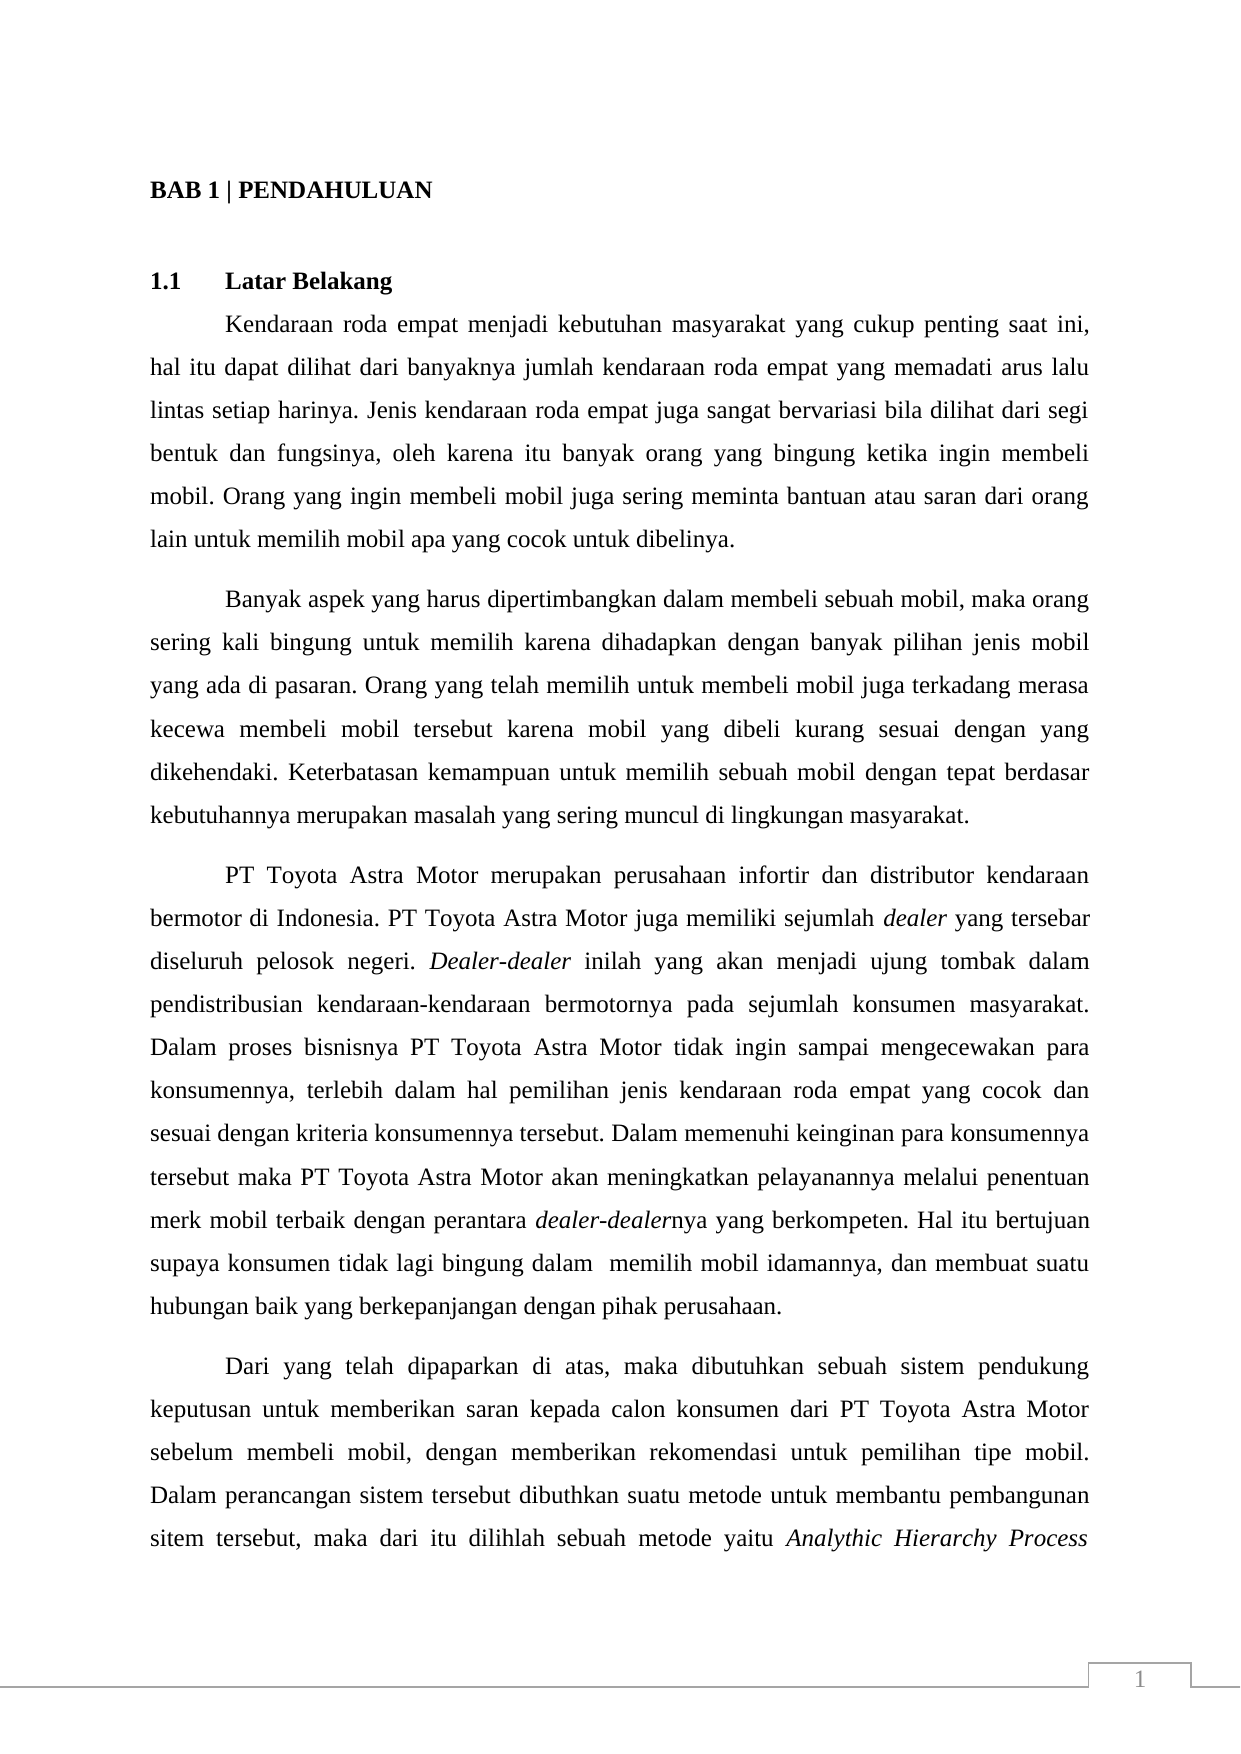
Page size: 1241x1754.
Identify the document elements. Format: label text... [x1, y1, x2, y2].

text PT Toyota Astra Motor merupakan perusahaan infortir dan distributor kendaraan bermotor di Indonesia. PT Toyota Astra Motor juga memiliki sejumlah dealer yang tersebar diseluruh pelosok negeri. Dealer-dealer inilah yang akan menjadi ujung tombak dalam pendistribusian kendaraan-kendaraan bermotornya pada sejumlah konsumen masyarakat. Dalam proses bisnisnya PT Toyota Astra Motor tidak ingin sampai mengecewakan para konsumennya, terlebih dalam hal pemilihan jenis kendaraan roda empat yang cocok dan sesuai dengan kriteria konsumennya tersebut. Dalam memenuhi keinginan para konsumennya tersebut maka PT Toyota Astra Motor akan meningkatkan pelayanannya melalui penentuan merk mobil terbaik dengan perantara dealer-dealernya yang berkompeten. Hal itu bertujuan supaya konsumen tidak lagi bingung dalam memilih mobil idamannya, dan membuat suatu hubungan baik yang berkepanjangan dengan pihak perusahaan. [150, 860, 1090, 1320]
subtitle Latar Belakang [150, 266, 1090, 294]
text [150, 1351, 1090, 1552]
text Kendaraan roda empat menjadi kebutuhan masyarakat yang cukup penting saat ini, hal itu dapat dilihat dari banyaknya jumlah kendaraan roda empat yang memadati arus lalu lintas setiap harinya. Jenis kendaraan roda empat juga sangat bervariasi bila dilihat dari segi bentuk dan fungsinya, oleh karena itu banyak orang yang bingung ketika ingin membeli mobil. Orang yang ingin membeli mobil juga sering meminta bantuan atau saran dari orang lain untuk memilih mobil apa yang cocok untuk dibelinya. [150, 309, 1090, 553]
text Banyak aspek yang harus dipertimbangkan dalam membeli sebuah mobil, maka orang sering kali bingung untuk memilih karena dihadapkan dengan banyak pilihan jenis mobil yang ada di pasaran. Orang yang telah memilih untuk membeli mobil juga terkadang merasa kecewa membeli mobil tersebut karena mobil yang dibeli kurang sesuai dengan yang dikehendaki. Keterbatasan kemampuan untuk memilih sebuah mobil dengan tepat berdasar kebutuhannya merupakan masalah yang sering muncul di lingkungan masyarakat. [150, 584, 1090, 829]
subtitle BAB 1 | PENDAHULUAN [150, 175, 1090, 204]
